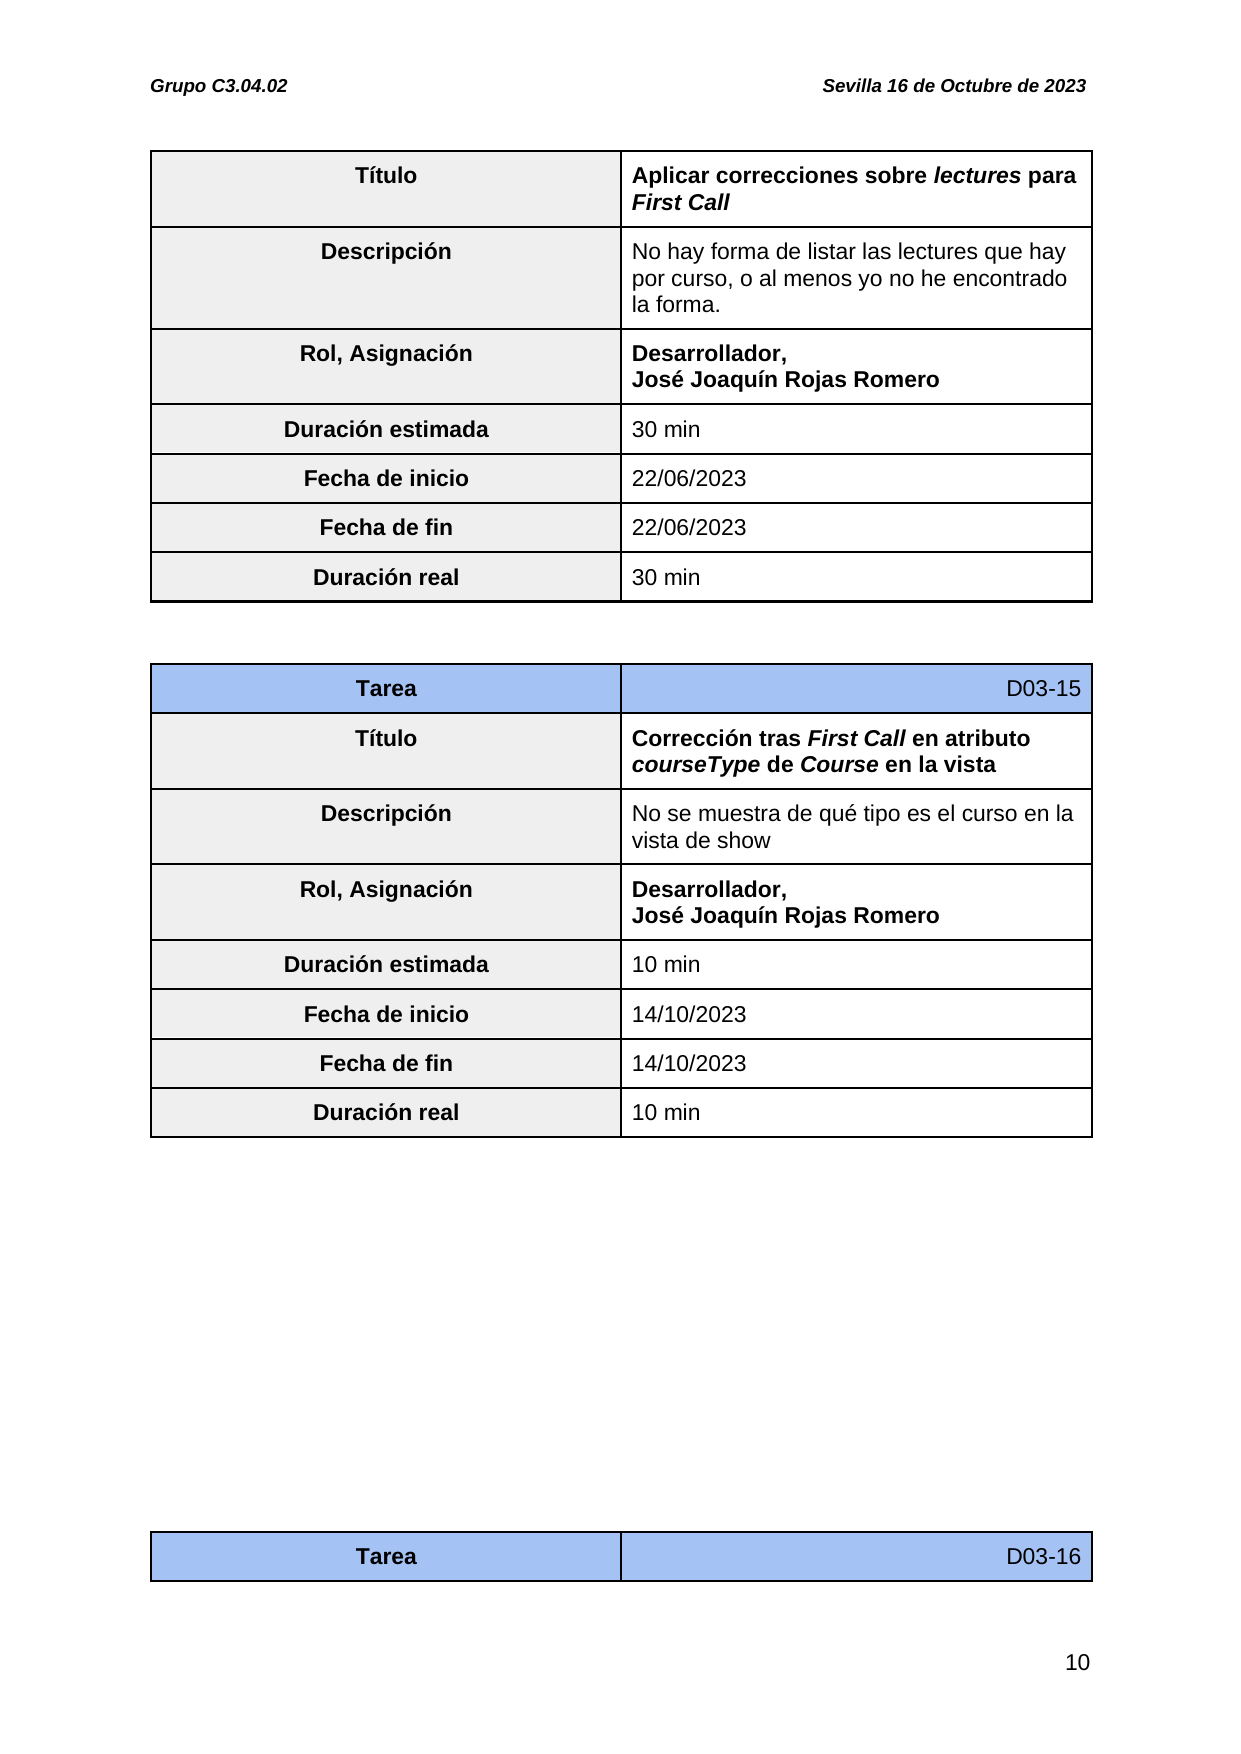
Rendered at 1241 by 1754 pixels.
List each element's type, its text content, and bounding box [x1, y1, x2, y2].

table_cell 14/10/2023 [622, 990, 1091, 1037]
table_header Tarea [152, 1533, 620, 1580]
table_cell Duración estimada [152, 405, 620, 452]
table_cell Rol, Asignación [152, 865, 620, 939]
table_cell No hay forma de listar las lectures que hay por curso, o al menos yo no he encontrado la forma. [622, 228, 1091, 328]
table_cell No se muestra de qué tipo es el curso en la vista de show [622, 790, 1091, 863]
table_cell Duración estimada [152, 941, 620, 988]
table_cell 30 min [622, 405, 1091, 452]
table_cell 22/06/2023 [622, 504, 1091, 551]
table_cell Fecha de fin [152, 1040, 620, 1087]
table_cell 10 min [622, 1089, 1091, 1136]
table_header D03-15 [622, 665, 1091, 712]
table_cell Corrección tras First Call en atributo courseType de Course en la vista [622, 714, 1091, 788]
table_cell Duración real [152, 1089, 620, 1136]
table_cell Fecha de inicio [152, 990, 620, 1037]
table_cell Fecha de inicio [152, 455, 620, 502]
table_cell 14/10/2023 [622, 1040, 1091, 1087]
table_cell Título [152, 714, 620, 788]
table_cell Duración real [152, 553, 620, 600]
table_cell Aplicar correcciones sobre lectures para First Call [622, 152, 1091, 226]
table_cell Desarrollador, José Joaquín Rojas Romero [622, 865, 1091, 939]
table_cell 30 min [622, 553, 1091, 600]
table_cell Título [152, 152, 620, 226]
table_cell 22/06/2023 [622, 455, 1091, 502]
table_header D03-16 [622, 1533, 1091, 1580]
table_cell Desarrollador, José Joaquín Rojas Romero [622, 330, 1091, 403]
table_cell 10 min [622, 941, 1091, 988]
table_header Tarea [152, 665, 620, 712]
table_cell Descripción [152, 790, 620, 863]
table_cell Descripción [152, 228, 620, 328]
table_cell Fecha de fin [152, 504, 620, 551]
table_cell Rol, Asignación [152, 330, 620, 403]
